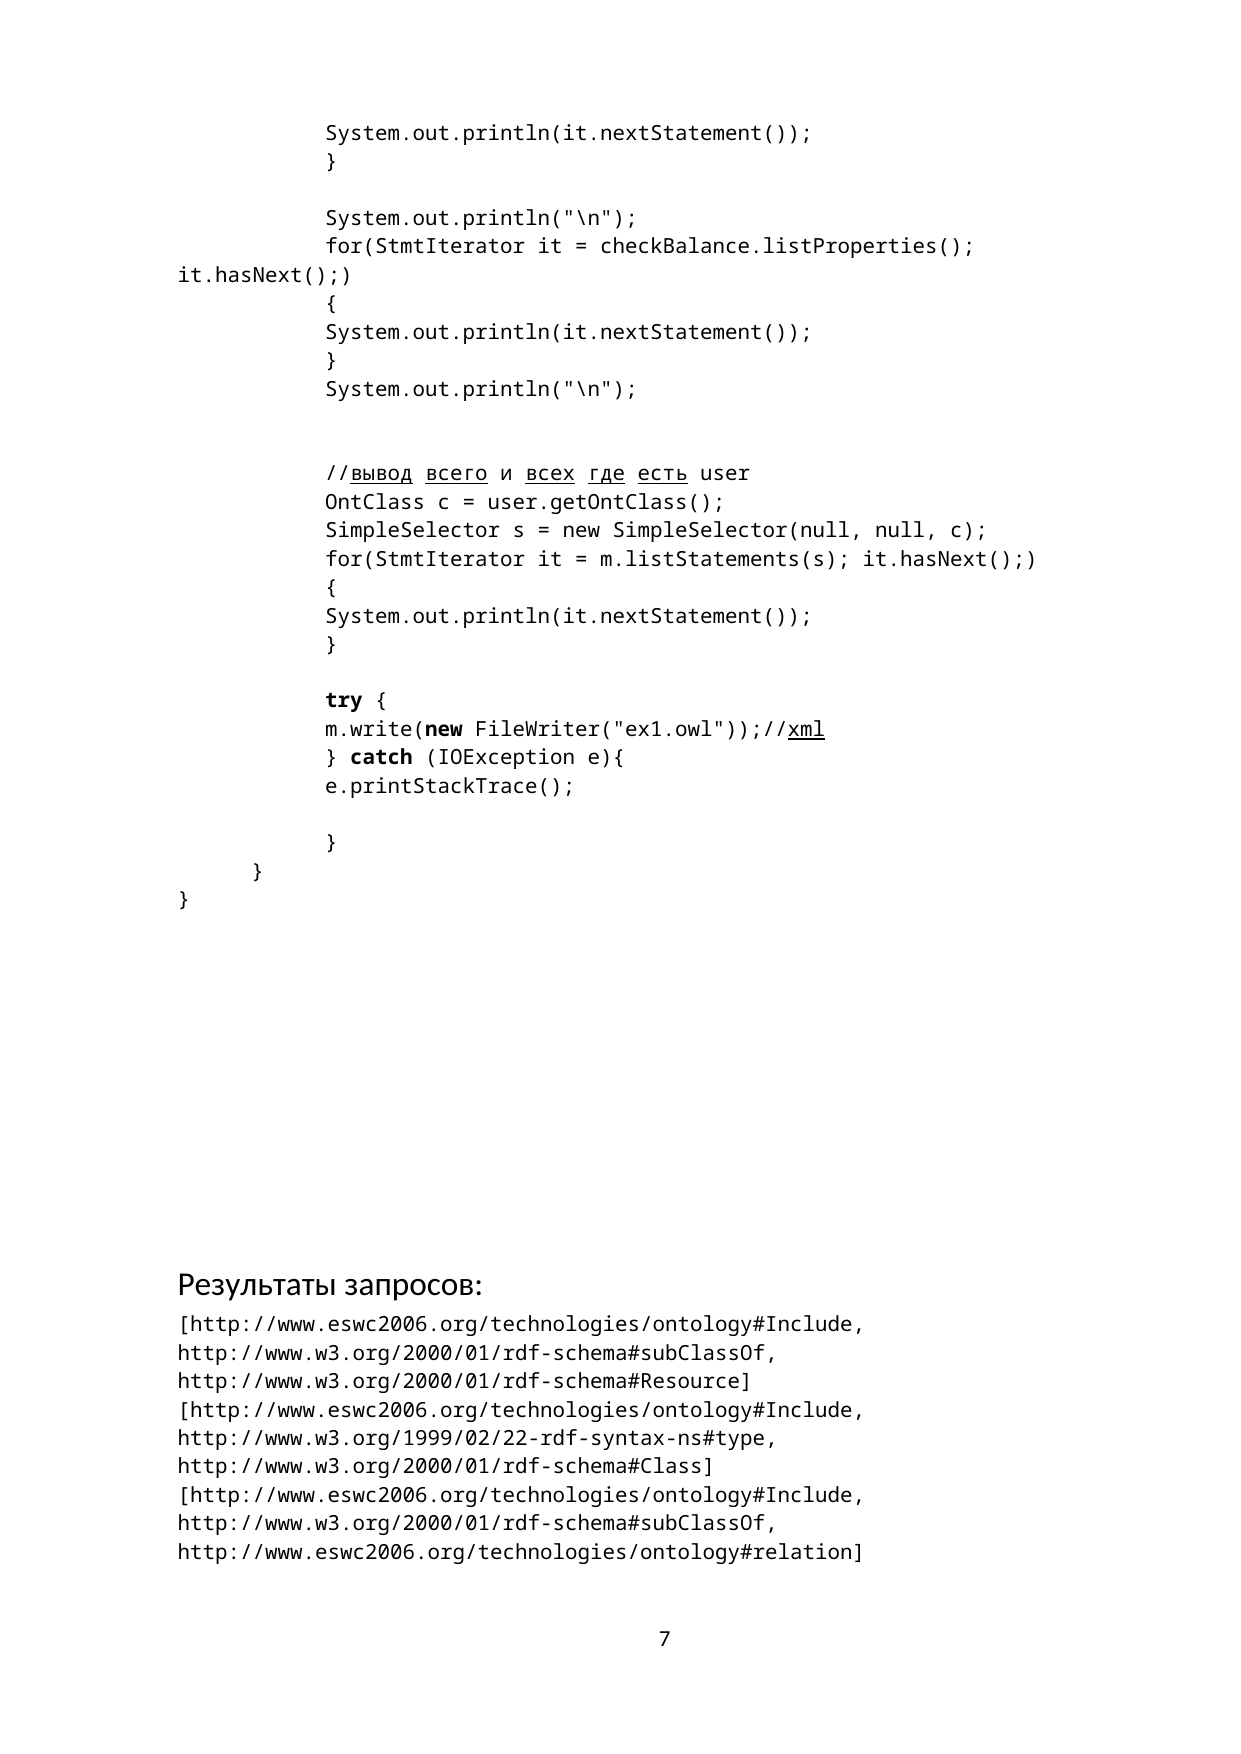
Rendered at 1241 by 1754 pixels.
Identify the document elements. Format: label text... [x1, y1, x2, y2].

text } [177, 629, 1152, 658]
text } [177, 345, 1152, 374]
text } [177, 856, 1152, 884]
text m.write(new FileWriter("ex1.owl"));//xml [177, 714, 1152, 742]
text System.out.println(it.nextStatement()); [177, 601, 1152, 629]
text e.printStackTrace(); [177, 771, 1152, 799]
text OntClass c = user.getOntClass(); [177, 487, 1152, 515]
text System.out.println("\n"); [177, 203, 1152, 231]
text { [177, 572, 1152, 601]
text } [177, 147, 1152, 175]
text } catch (IOException e){ [177, 742, 1152, 771]
text System.out.println(it.nextStatement()); [177, 118, 1152, 147]
text SimpleSelector s = new SimpleSelector(null, null, c); [177, 515, 1152, 544]
text for(StmtIterator it = m.listStatements(s); it.hasNext();) [177, 544, 1152, 572]
text } [177, 827, 1152, 856]
text for(StmtIterator it = checkBalance.listProperties(); it.hasNext();) [177, 231, 1152, 288]
text } [177, 884, 1152, 913]
text [http://www.eswc2006.org/technologies/ontology#Include, http://www.w3.org/2000/01/rdf-schema#subClassOf, http://www.w3.org/2000/01/rdf-schema#Resource] [177, 1309, 1152, 1395]
text [http://www.eswc2006.org/technologies/ontology#Include, http://www.w3.org/1999/02/22-rdf-syntax-ns#type, http://www.w3.org/2000/01/rdf-schema#Class] [177, 1395, 1152, 1480]
text try { [177, 686, 1152, 714]
text Результаты запросов: [177, 1263, 1152, 1303]
text [http://www.eswc2006.org/technologies/ontology#Include, http://www.w3.org/2000/01/rdf-schema#subClassOf, http://www.eswc2006.org/technologies/ontology#relation] [177, 1480, 1152, 1565]
text //вывод всего и всех где есть user [177, 458, 1152, 487]
text System.out.println(it.nextStatement()); [177, 317, 1152, 345]
text System.out.println("\n"); [177, 374, 1152, 402]
text { [177, 288, 1152, 317]
